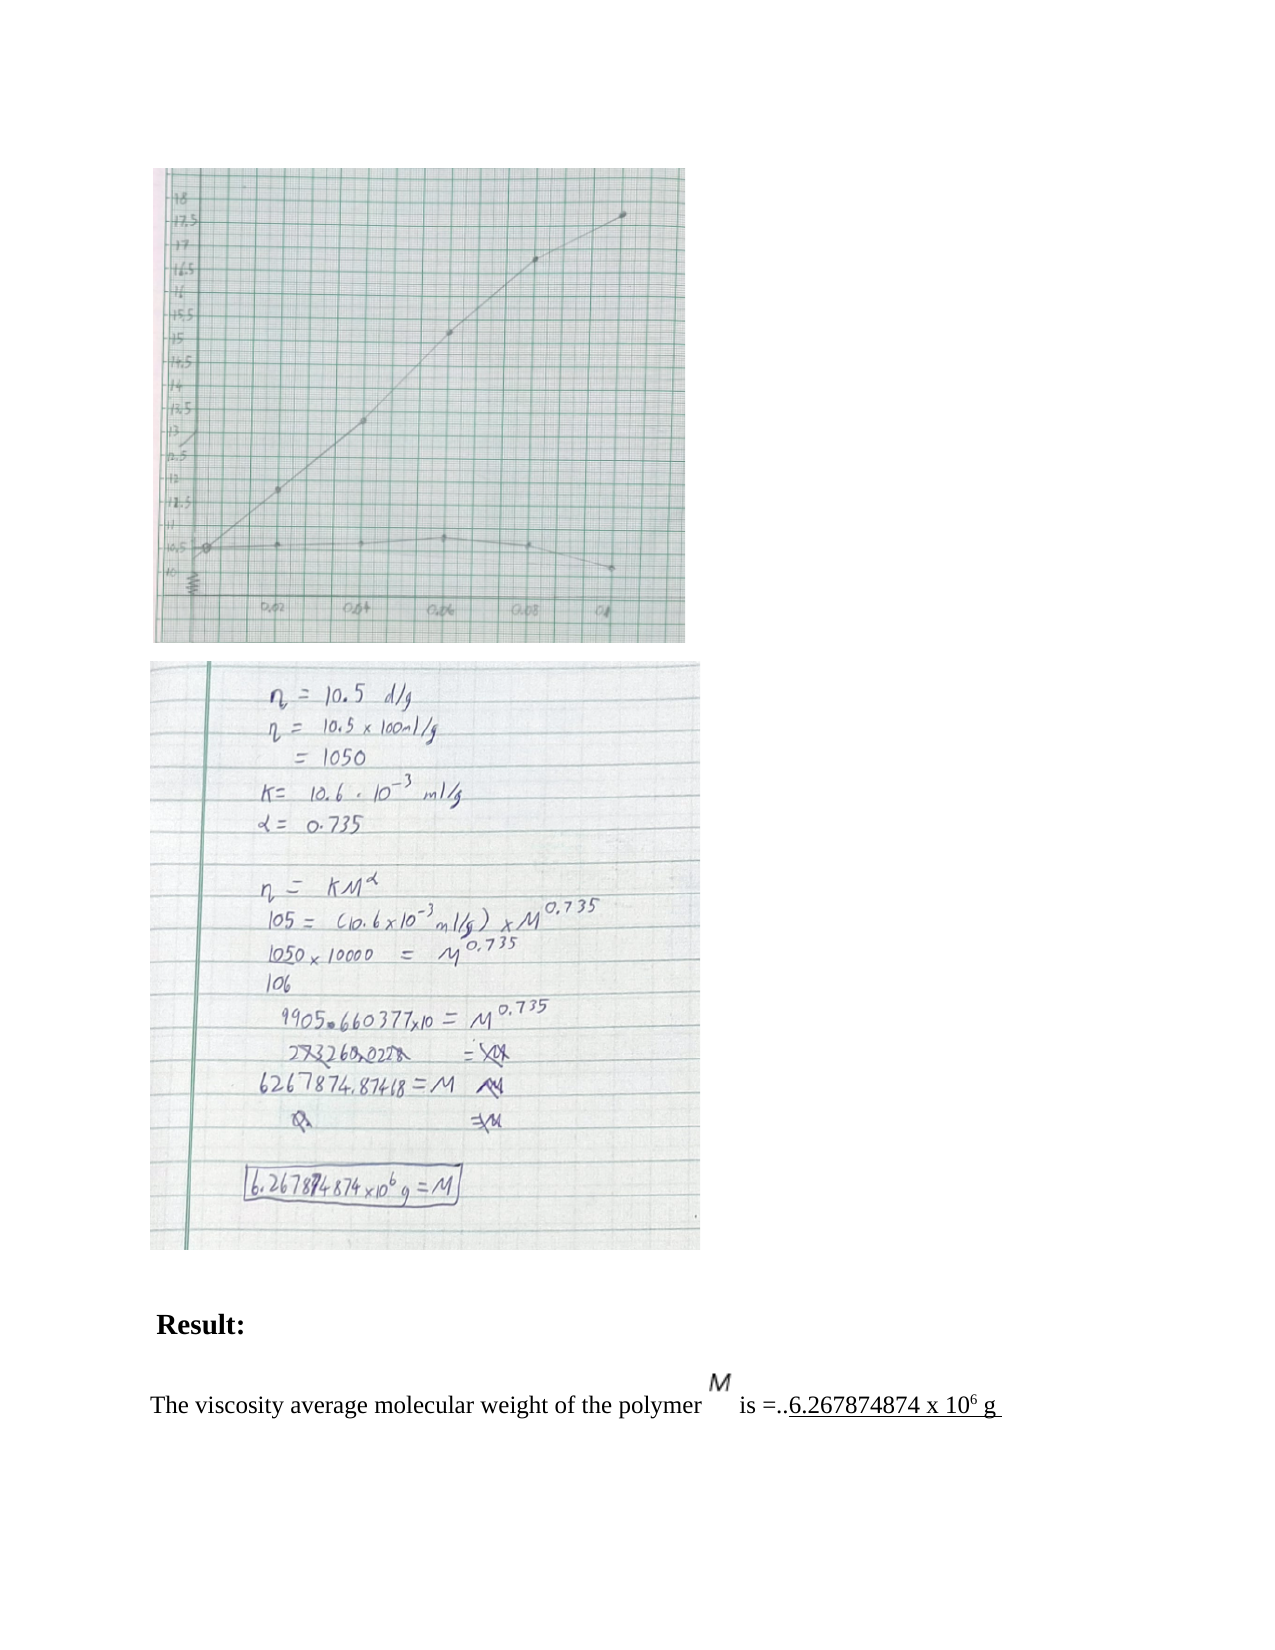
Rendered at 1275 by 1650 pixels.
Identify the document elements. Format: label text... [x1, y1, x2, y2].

text Result: [150, 1307, 1125, 1341]
picture [153, 168, 686, 643]
picture [708, 1369, 733, 1414]
text The viscosity average molecular weight of the polymer is =..6.267874874 x 106 g [150, 1370, 1125, 1419]
picture [150, 661, 701, 1250]
